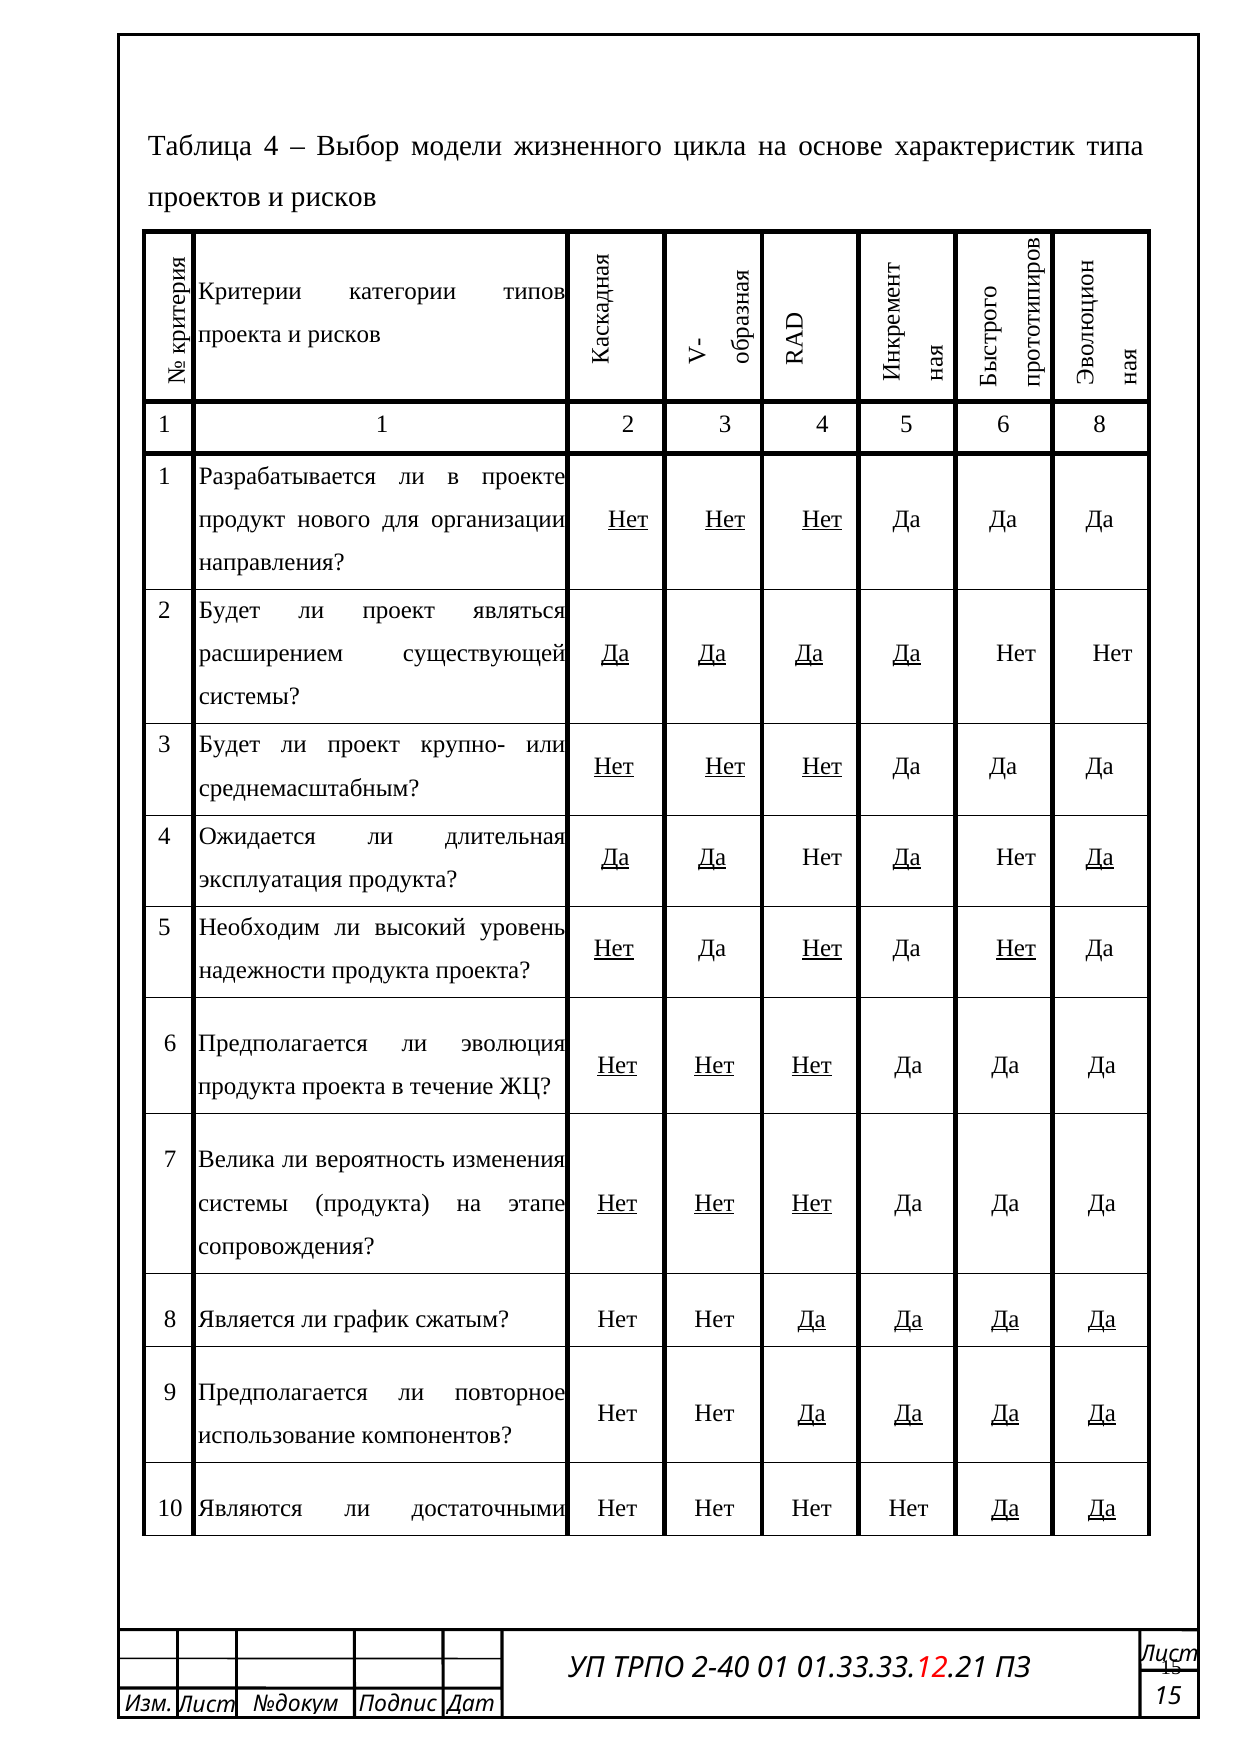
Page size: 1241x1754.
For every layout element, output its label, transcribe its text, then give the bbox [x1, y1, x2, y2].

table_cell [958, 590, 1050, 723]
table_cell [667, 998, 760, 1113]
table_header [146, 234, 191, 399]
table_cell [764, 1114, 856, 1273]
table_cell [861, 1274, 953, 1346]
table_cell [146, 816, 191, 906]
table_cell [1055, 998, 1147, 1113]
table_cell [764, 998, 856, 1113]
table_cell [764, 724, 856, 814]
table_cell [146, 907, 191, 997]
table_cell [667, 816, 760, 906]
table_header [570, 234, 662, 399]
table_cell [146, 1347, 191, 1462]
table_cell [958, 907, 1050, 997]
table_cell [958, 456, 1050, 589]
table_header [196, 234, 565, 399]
text Таблица 4 – Выбор модели жизненного цикла на основе характеристик типа проектов и рисков [148, 128, 1145, 212]
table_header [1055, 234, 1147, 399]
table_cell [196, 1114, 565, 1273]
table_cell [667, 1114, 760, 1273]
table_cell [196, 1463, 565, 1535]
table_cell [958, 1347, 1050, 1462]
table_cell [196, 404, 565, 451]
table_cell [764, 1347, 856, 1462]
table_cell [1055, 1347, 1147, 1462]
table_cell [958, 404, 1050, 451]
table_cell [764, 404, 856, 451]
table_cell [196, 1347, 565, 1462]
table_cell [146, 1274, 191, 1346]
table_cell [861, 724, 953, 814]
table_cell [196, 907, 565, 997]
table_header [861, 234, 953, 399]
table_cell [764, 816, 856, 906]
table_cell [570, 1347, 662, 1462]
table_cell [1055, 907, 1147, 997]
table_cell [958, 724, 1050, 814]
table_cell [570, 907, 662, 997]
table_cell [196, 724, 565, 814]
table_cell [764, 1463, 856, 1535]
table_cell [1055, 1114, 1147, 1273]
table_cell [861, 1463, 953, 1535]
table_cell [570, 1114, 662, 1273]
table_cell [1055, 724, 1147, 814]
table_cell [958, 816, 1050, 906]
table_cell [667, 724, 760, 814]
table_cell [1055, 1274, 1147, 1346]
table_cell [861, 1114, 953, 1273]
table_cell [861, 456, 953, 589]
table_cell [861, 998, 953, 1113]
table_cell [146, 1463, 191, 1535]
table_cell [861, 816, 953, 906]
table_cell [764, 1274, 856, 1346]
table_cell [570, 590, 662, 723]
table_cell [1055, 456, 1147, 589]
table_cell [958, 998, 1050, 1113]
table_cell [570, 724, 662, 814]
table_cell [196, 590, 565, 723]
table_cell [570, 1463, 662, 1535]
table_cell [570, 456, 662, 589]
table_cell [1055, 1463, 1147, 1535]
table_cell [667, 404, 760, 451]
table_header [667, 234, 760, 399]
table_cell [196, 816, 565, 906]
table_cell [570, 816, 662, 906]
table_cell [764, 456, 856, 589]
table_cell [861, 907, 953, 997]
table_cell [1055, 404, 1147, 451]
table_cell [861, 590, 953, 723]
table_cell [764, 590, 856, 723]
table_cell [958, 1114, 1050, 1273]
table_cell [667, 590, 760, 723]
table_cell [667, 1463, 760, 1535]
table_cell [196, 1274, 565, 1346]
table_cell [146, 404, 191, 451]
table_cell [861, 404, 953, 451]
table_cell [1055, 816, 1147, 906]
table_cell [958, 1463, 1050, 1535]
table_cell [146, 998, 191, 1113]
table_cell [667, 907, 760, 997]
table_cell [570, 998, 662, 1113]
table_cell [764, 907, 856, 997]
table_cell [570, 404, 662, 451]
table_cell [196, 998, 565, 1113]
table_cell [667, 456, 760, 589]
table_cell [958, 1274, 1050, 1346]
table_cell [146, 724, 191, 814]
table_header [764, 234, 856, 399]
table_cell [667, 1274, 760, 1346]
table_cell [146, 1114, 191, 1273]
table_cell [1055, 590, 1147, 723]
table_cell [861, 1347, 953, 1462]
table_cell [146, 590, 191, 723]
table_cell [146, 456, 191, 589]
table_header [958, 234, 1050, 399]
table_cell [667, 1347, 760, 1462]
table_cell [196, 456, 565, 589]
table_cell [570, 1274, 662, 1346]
